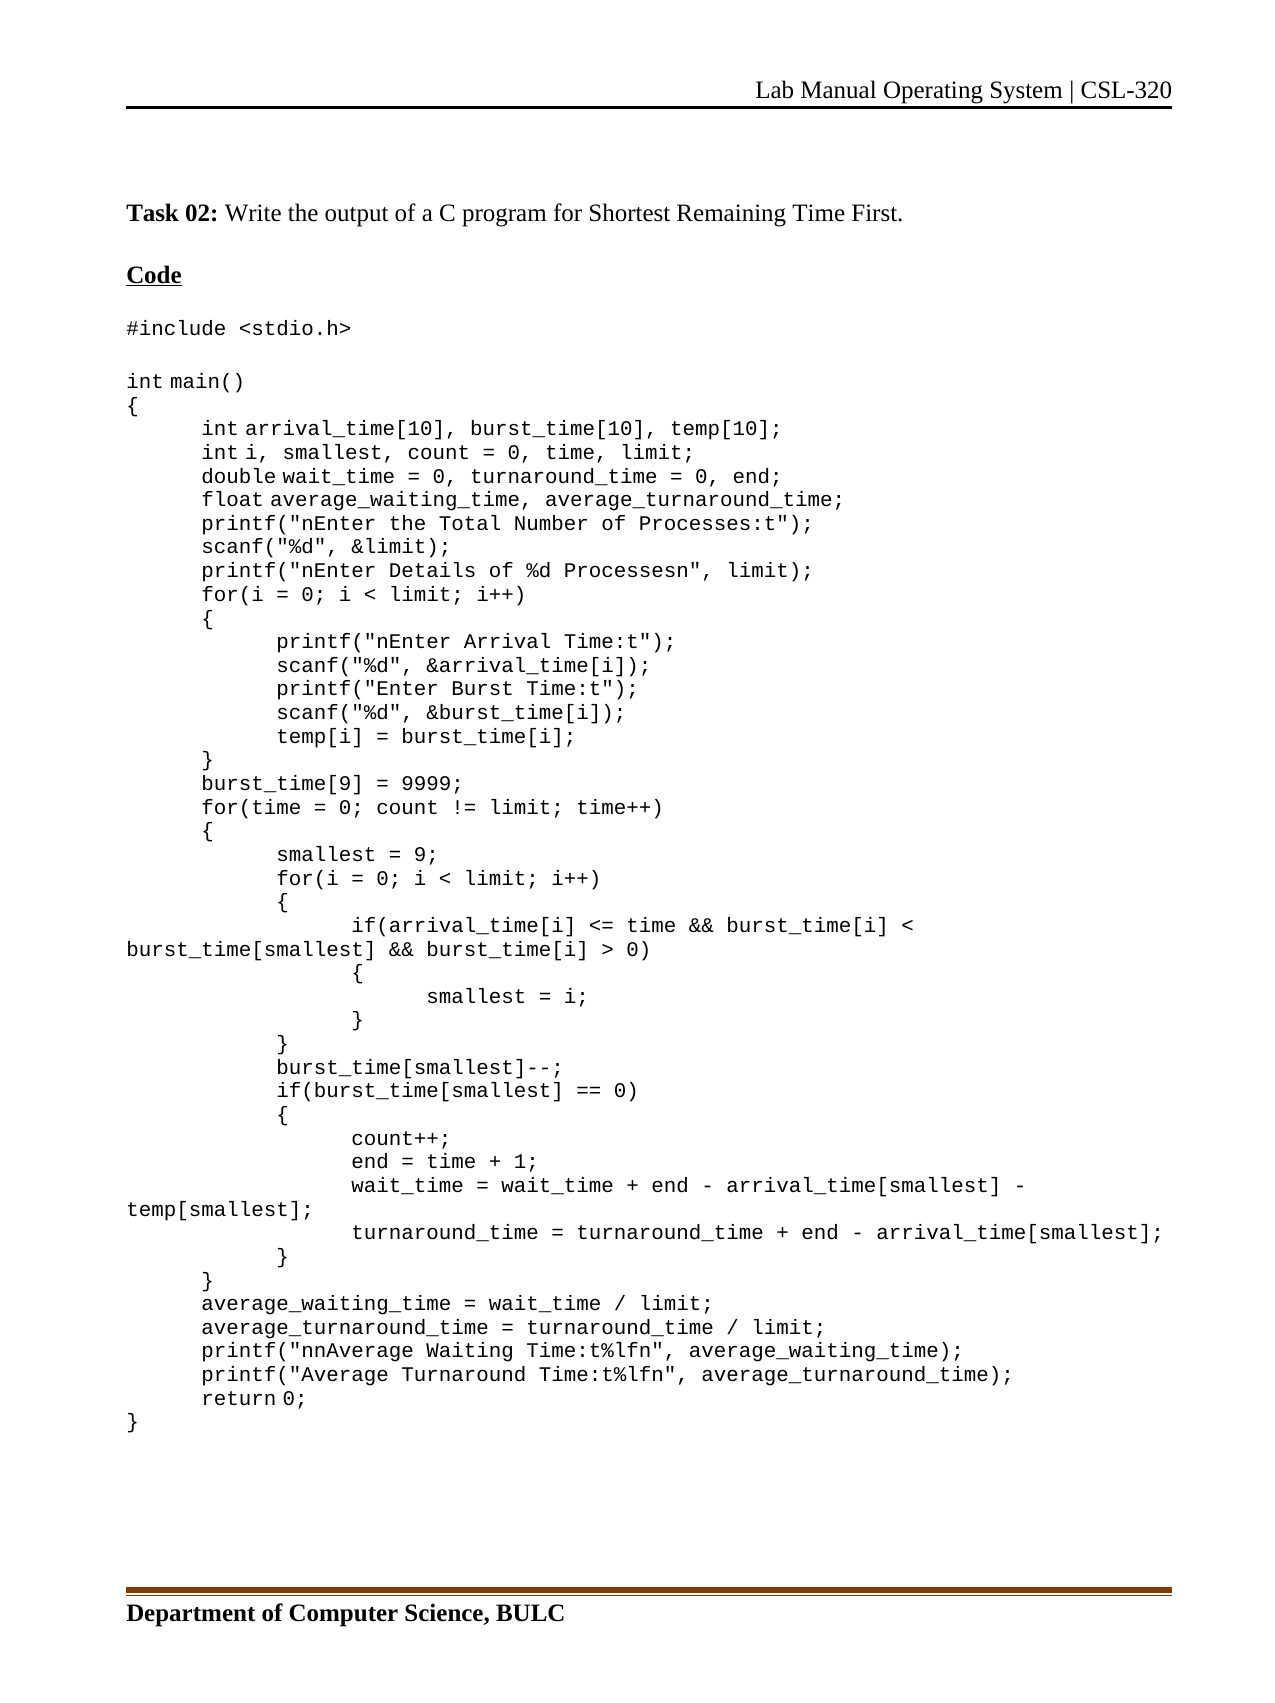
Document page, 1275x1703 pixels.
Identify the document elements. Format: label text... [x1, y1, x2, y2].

text } [126, 1033, 1172, 1057]
text temp[i] = burst_time[i]; [126, 726, 1172, 749]
text int main() [126, 371, 1172, 395]
text scanf("%d", &arrival_time[i]); [126, 655, 1172, 678]
text { [126, 395, 1172, 418]
text } [126, 1009, 1172, 1033]
text return 0; [126, 1388, 1172, 1411]
text } [126, 1411, 1172, 1435]
text { [126, 1104, 1172, 1128]
text burst_time[smallest]--; [126, 1057, 1172, 1080]
text #include <stdio.h> [126, 318, 1172, 341]
text scanf("%d", &burst_time[i]); [126, 702, 1172, 726]
text printf("Average Turnaround Time:t%lfn", average_turnaround_time); [126, 1364, 1172, 1388]
text for(i = 0; i < limit; i++) [126, 584, 1172, 607]
text smallest = 9; [126, 844, 1172, 868]
text end = time + 1; [126, 1151, 1172, 1175]
text { [126, 607, 1172, 631]
text } [126, 1269, 1172, 1293]
text int i, smallest, count = 0, time, limit; [126, 442, 1172, 466]
text } [126, 749, 1172, 773]
text for(i = 0; i < limit; i++) [126, 868, 1172, 891]
text int arrival_time[10], burst_time[10], temp[10]; [126, 418, 1172, 442]
text average_waiting_time = wait_time / limit; [126, 1293, 1172, 1317]
text burst_time[9] = 9999; [126, 773, 1172, 797]
text double wait_time = 0, turnaround_time = 0, end; [126, 466, 1172, 489]
text printf("nEnter the Total Number of Processes:t"); [126, 513, 1172, 537]
text printf("nEnter Details of %d Processesn", limit); [126, 560, 1172, 584]
text printf("nnAverage Waiting Time:t%lfn", average_waiting_time); [126, 1341, 1172, 1364]
text scanf("%d", &limit); [126, 537, 1172, 560]
text average_turnaround_time = turnaround_time / limit; [126, 1317, 1172, 1341]
text printf("Enter Burst Time:t"); [126, 678, 1172, 702]
text if(burst_time[smallest] == 0) [126, 1080, 1172, 1104]
text wait_time = wait_time + end - arrival_time[smallest] - temp[smallest]; [126, 1175, 1172, 1222]
text float average_waiting_time, average_turnaround_time; [126, 489, 1172, 513]
subtitle Code [126, 260, 1172, 289]
text for(time = 0; count != limit; time++) [126, 797, 1172, 820]
text smallest = i; [126, 986, 1172, 1009]
text turnaround_time = turnaround_time + end - arrival_time[smallest]; [126, 1222, 1172, 1246]
subtitle Task 02: Write the output of a C program for Shortest Remaining Time First. [126, 198, 1172, 226]
text if(arrival_time[i] <= time && burst_time[i] < burst_time[smallest] && burst_time[i] > 0) [126, 915, 1172, 962]
text printf("nEnter Arrival Time:t"); [126, 631, 1172, 655]
text { [126, 820, 1172, 844]
text } [126, 1246, 1172, 1269]
text { [126, 891, 1172, 915]
text count++; [126, 1128, 1172, 1151]
text { [126, 962, 1172, 986]
